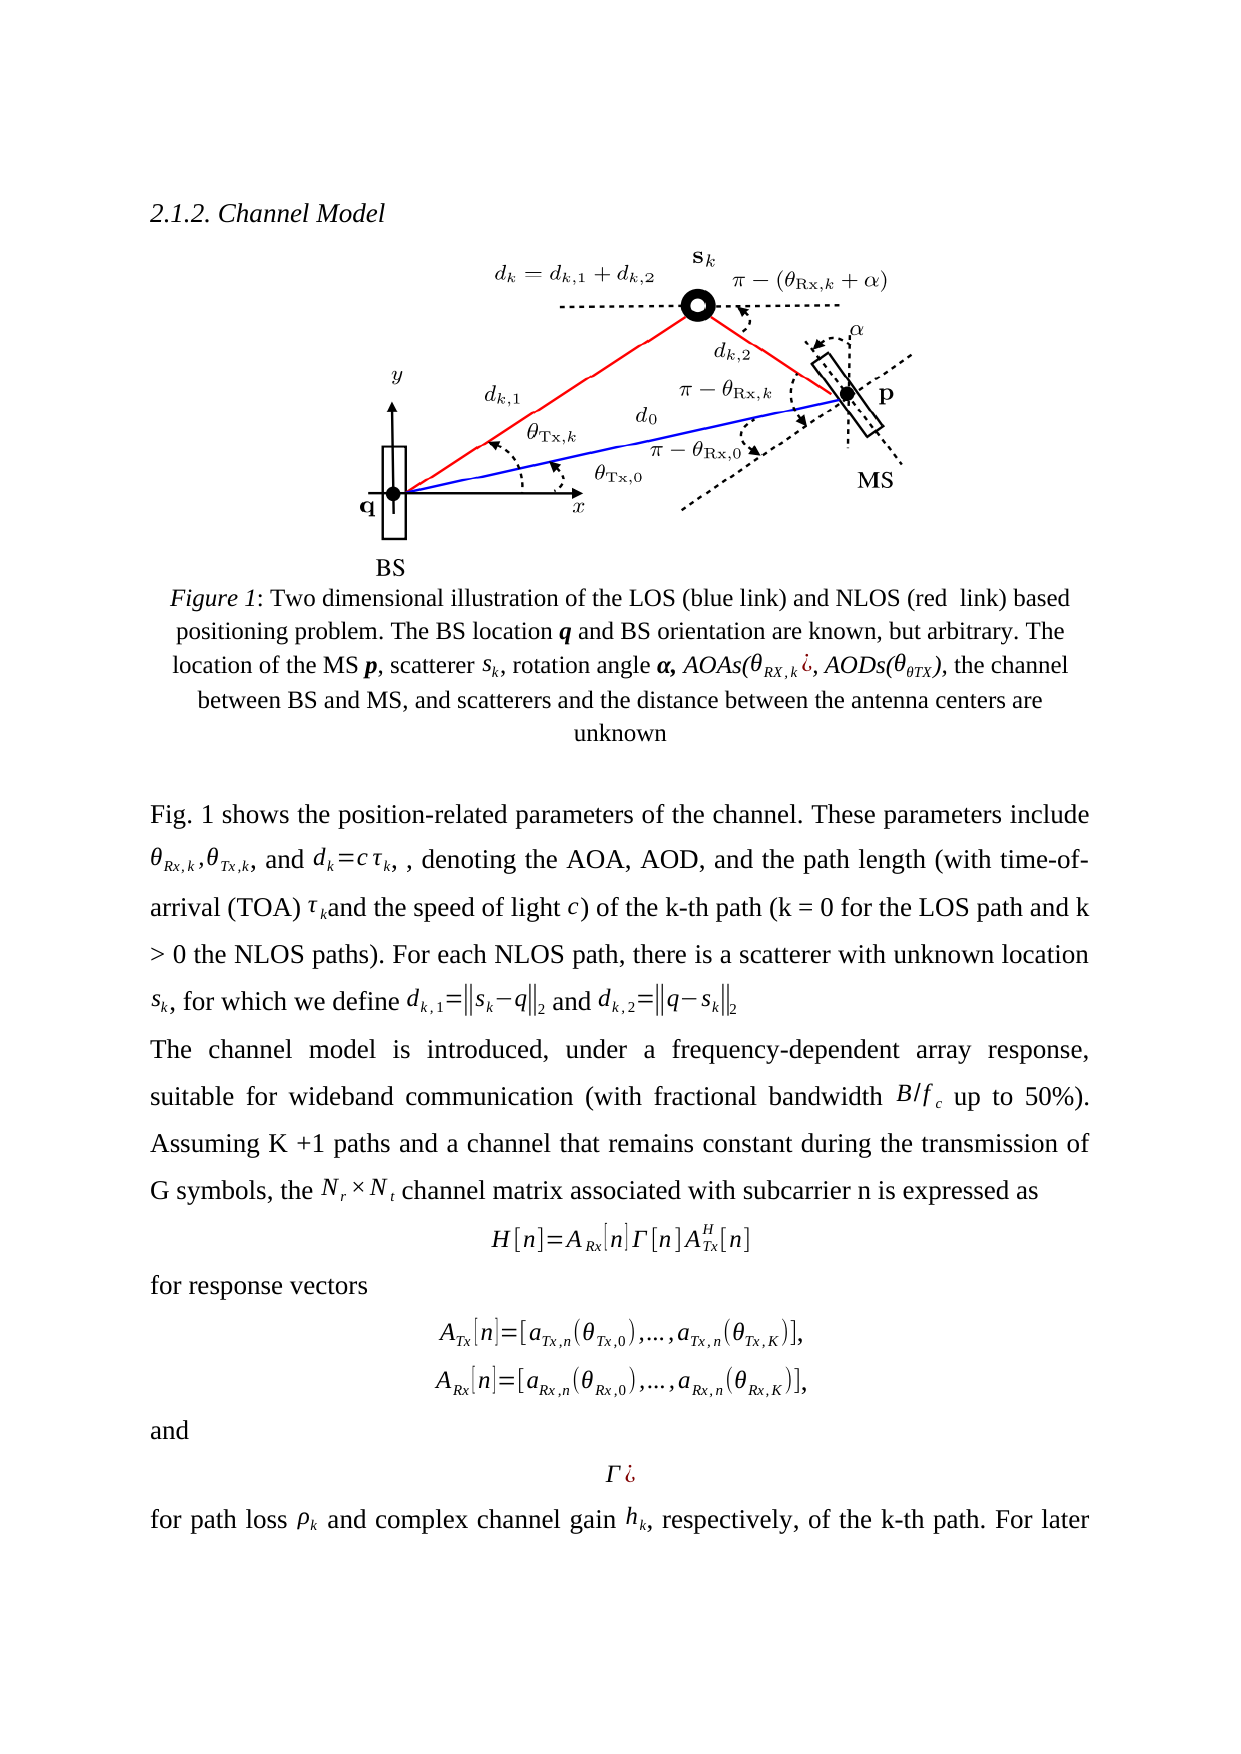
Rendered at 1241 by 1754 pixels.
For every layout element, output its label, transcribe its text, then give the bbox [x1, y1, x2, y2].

text Fig. 1 shows the position-related parameters of the channel. These parameters include , and , , denoting the AOA, AOD, and the path length (with time-of-arrival (TOA) and the speed of light ) of the k-th path (k = 0 for the LOS path and k > 0 the NLOS paths). For each NLOS path, there is a scatterer with unknown location , for which we define and [150, 798, 1090, 1018]
text The channel model is introduced, under a frequency-dependent array response, suitable for wideband communication (with fractional bandwidth up to 50%). Assuming K +1 paths and a channel that remains constant during the transmission of G symbols, the channel matrix associated with subcarrier n is expressed as [150, 1033, 1090, 1205]
text , [150, 1365, 1090, 1398]
text , [150, 1316, 1090, 1349]
text Figure 1: Two dimensional illustration of the LOS (blue link) and NLOS (red link) based positioning problem. The BS location q and BS orientation are known, but arbitrary. The location of the MS p, scatterer , rotation angle α, AOAs(, AODs(), the channel between BS and MS, and scatterers and the distance between the antenna centers are unknown [150, 583, 1090, 747]
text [150, 1503, 1090, 1534]
text and [150, 1414, 1090, 1445]
text 2.1.2. Channel Model [150, 197, 1090, 228]
picture [306, 243, 934, 580]
text for response vectors [150, 1269, 1090, 1301]
